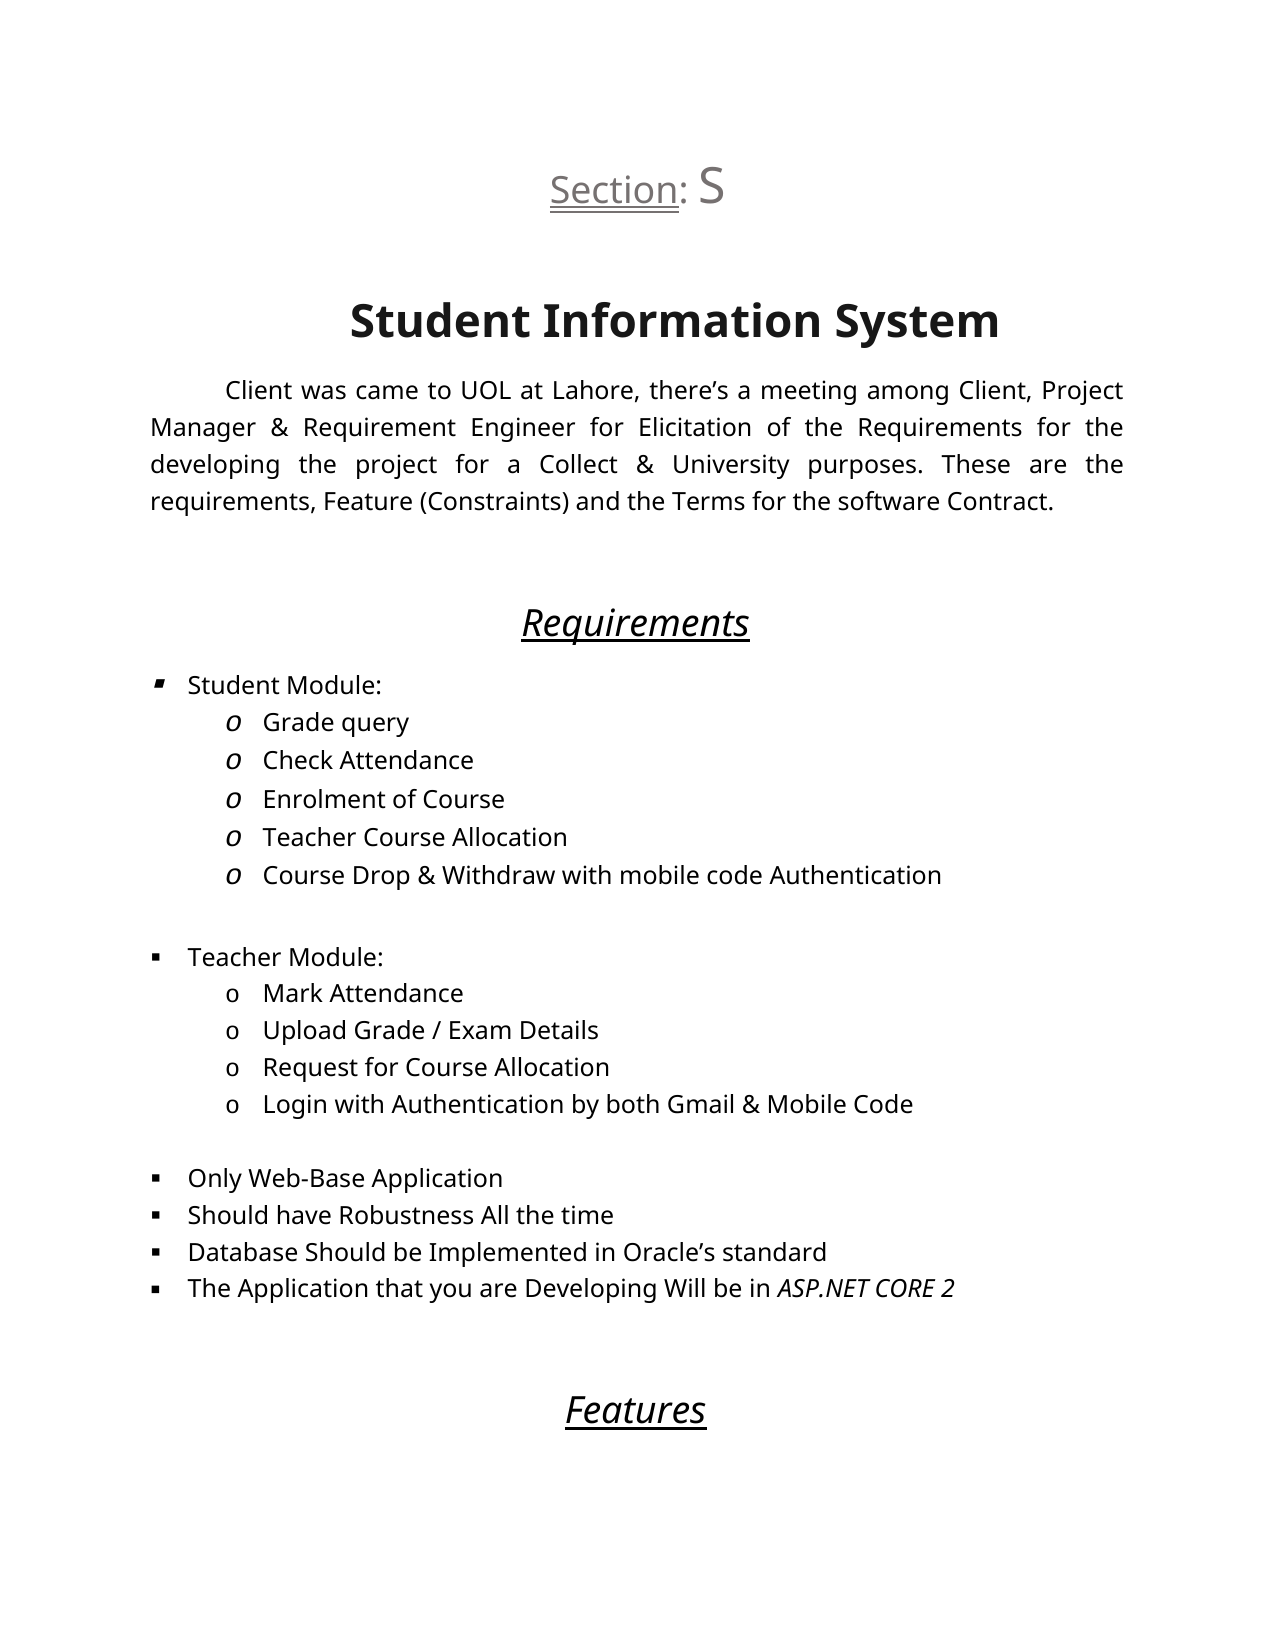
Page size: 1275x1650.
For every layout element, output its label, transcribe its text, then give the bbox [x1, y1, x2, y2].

list Database Should be Implemented in Oracle’s standard [150, 1234, 1125, 1268]
list Request for Course Allocation [225, 1050, 1125, 1084]
list Enrolment of Course [225, 781, 1125, 817]
list Teacher Module: [150, 939, 1125, 973]
list Student Module: [150, 668, 1125, 702]
list Check Attendance [225, 743, 1125, 778]
list Only Web-Base Application [150, 1161, 1125, 1195]
text Client was came to UOL at Lahore, there’s a meeting among Client, Project Manager & Requirement Engineer for Elicitation of the Requirements for the developing the project for a Collect & University purposes. These are the requirements, Feature (Constraints) and the Terms for the software Contract. [150, 373, 1125, 517]
list Upload Grade / Exam Details [225, 1013, 1125, 1047]
text Features [150, 1384, 1125, 1435]
list Grade query [225, 705, 1125, 740]
text Section: S [150, 150, 1125, 218]
text Student Information System [150, 289, 1125, 351]
list Login with Authentication by both Gmail & Mobile Code [225, 1087, 1125, 1121]
list Course Drop & Withdraw with mobile code Authentication [225, 858, 1125, 893]
list Should have Robustness All the time [150, 1197, 1125, 1231]
text Requirements [150, 596, 1125, 647]
list The Application that you are Developing Will be in ASP.NET CORE 2 [150, 1271, 1125, 1305]
list Teacher Course Allocation [225, 820, 1125, 855]
list Mark Attendance [225, 976, 1125, 1010]
